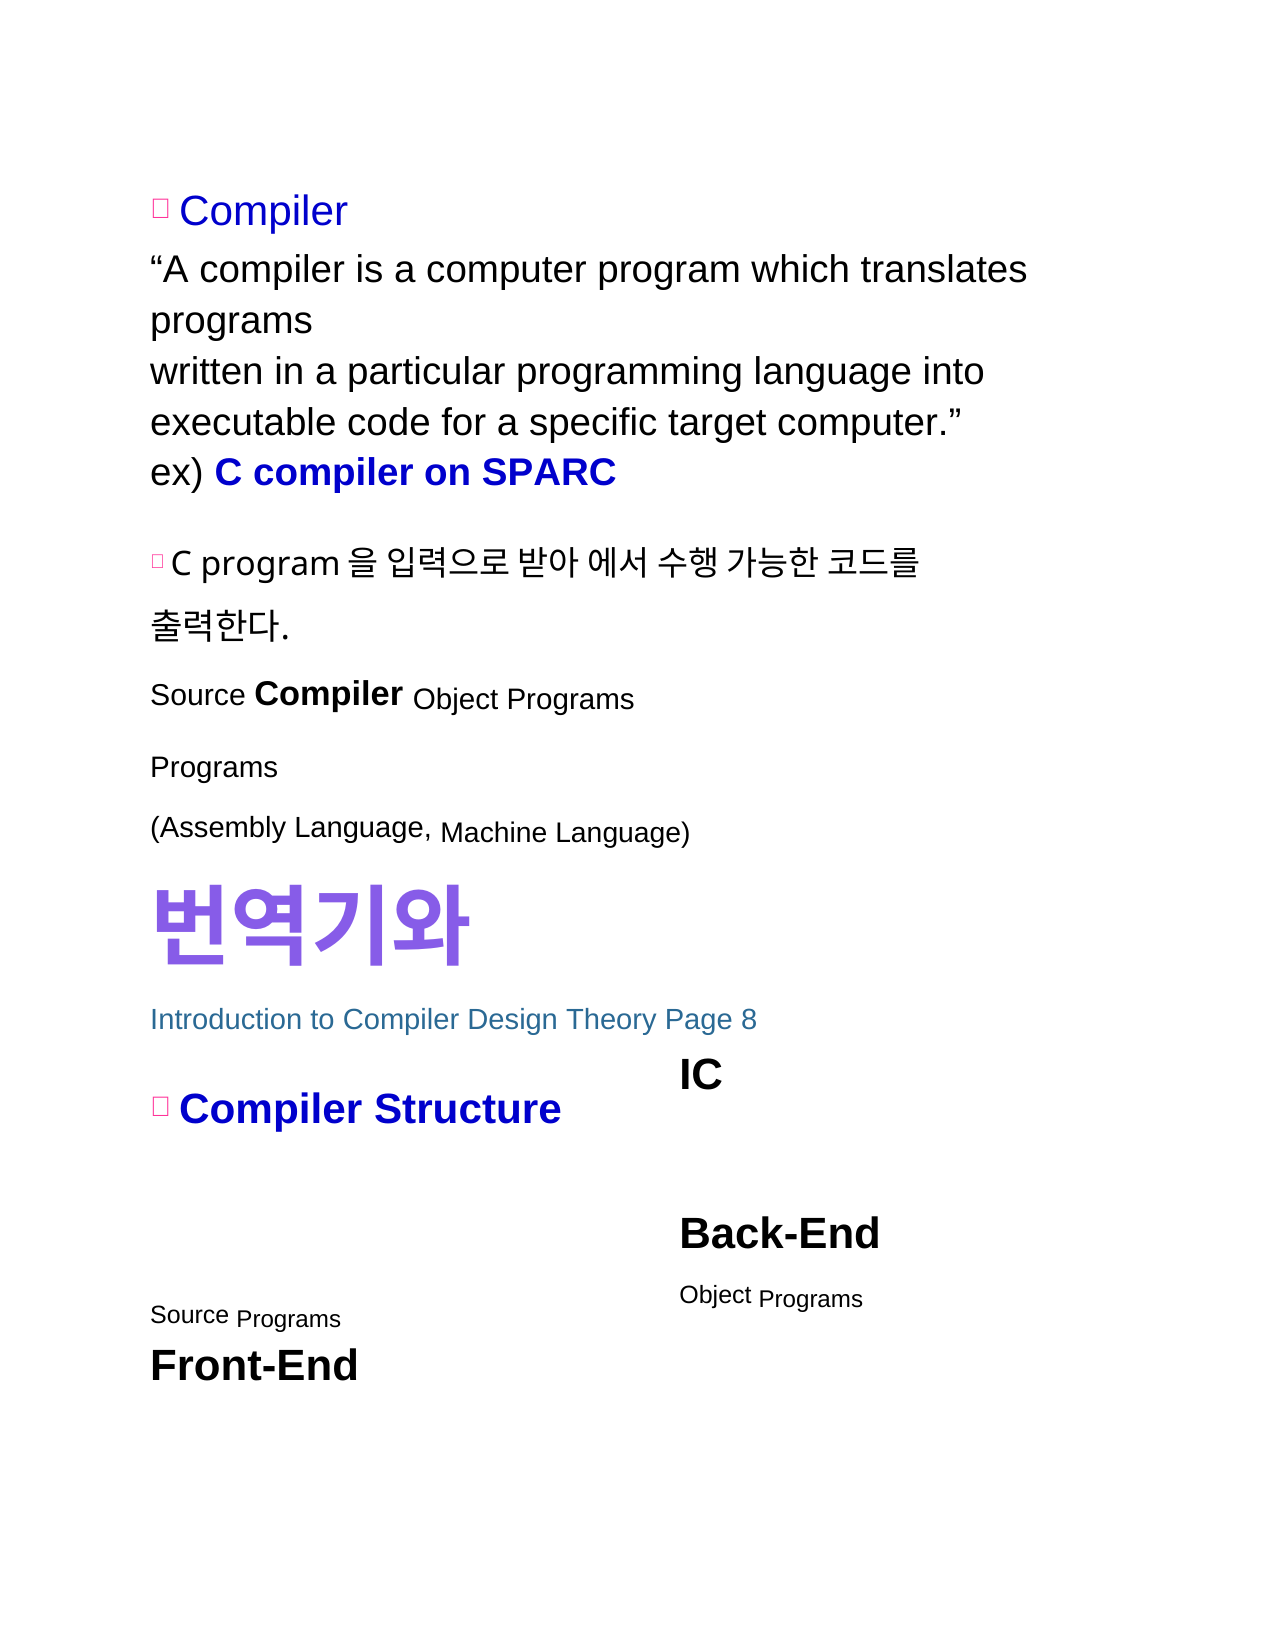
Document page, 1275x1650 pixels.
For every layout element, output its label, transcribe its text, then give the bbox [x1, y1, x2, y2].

text 번역기와 [150, 857, 1125, 983]
text Source Programs [150, 1284, 596, 1332]
text  Compiler Structure [150, 1048, 596, 1132]
text Programs [150, 724, 1125, 783]
text 출력한다. [150, 598, 1125, 649]
text Front-End [150, 1340, 596, 1390]
text IC [679, 1048, 1125, 1098]
text Source Compiler Object Programs [150, 657, 1125, 716]
text  C program을 입력으로 받아 에서 수행 가능한 코드를 [150, 501, 1125, 585]
text Introduction to Compiler Design Theory Page 8 [150, 1002, 1125, 1036]
text Object Programs [679, 1265, 1125, 1313]
text Back-End [679, 1207, 1125, 1257]
text “A compiler is a computer program which translates programs [150, 246, 1125, 341]
text  Compiler [150, 150, 1125, 234]
text (Assembly Language, Machine Language) [150, 792, 1125, 848]
text written in a particular programming language into executable code for a specific target computer.” [150, 348, 1125, 443]
text ex) C compiler on SPARC [150, 450, 1125, 494]
